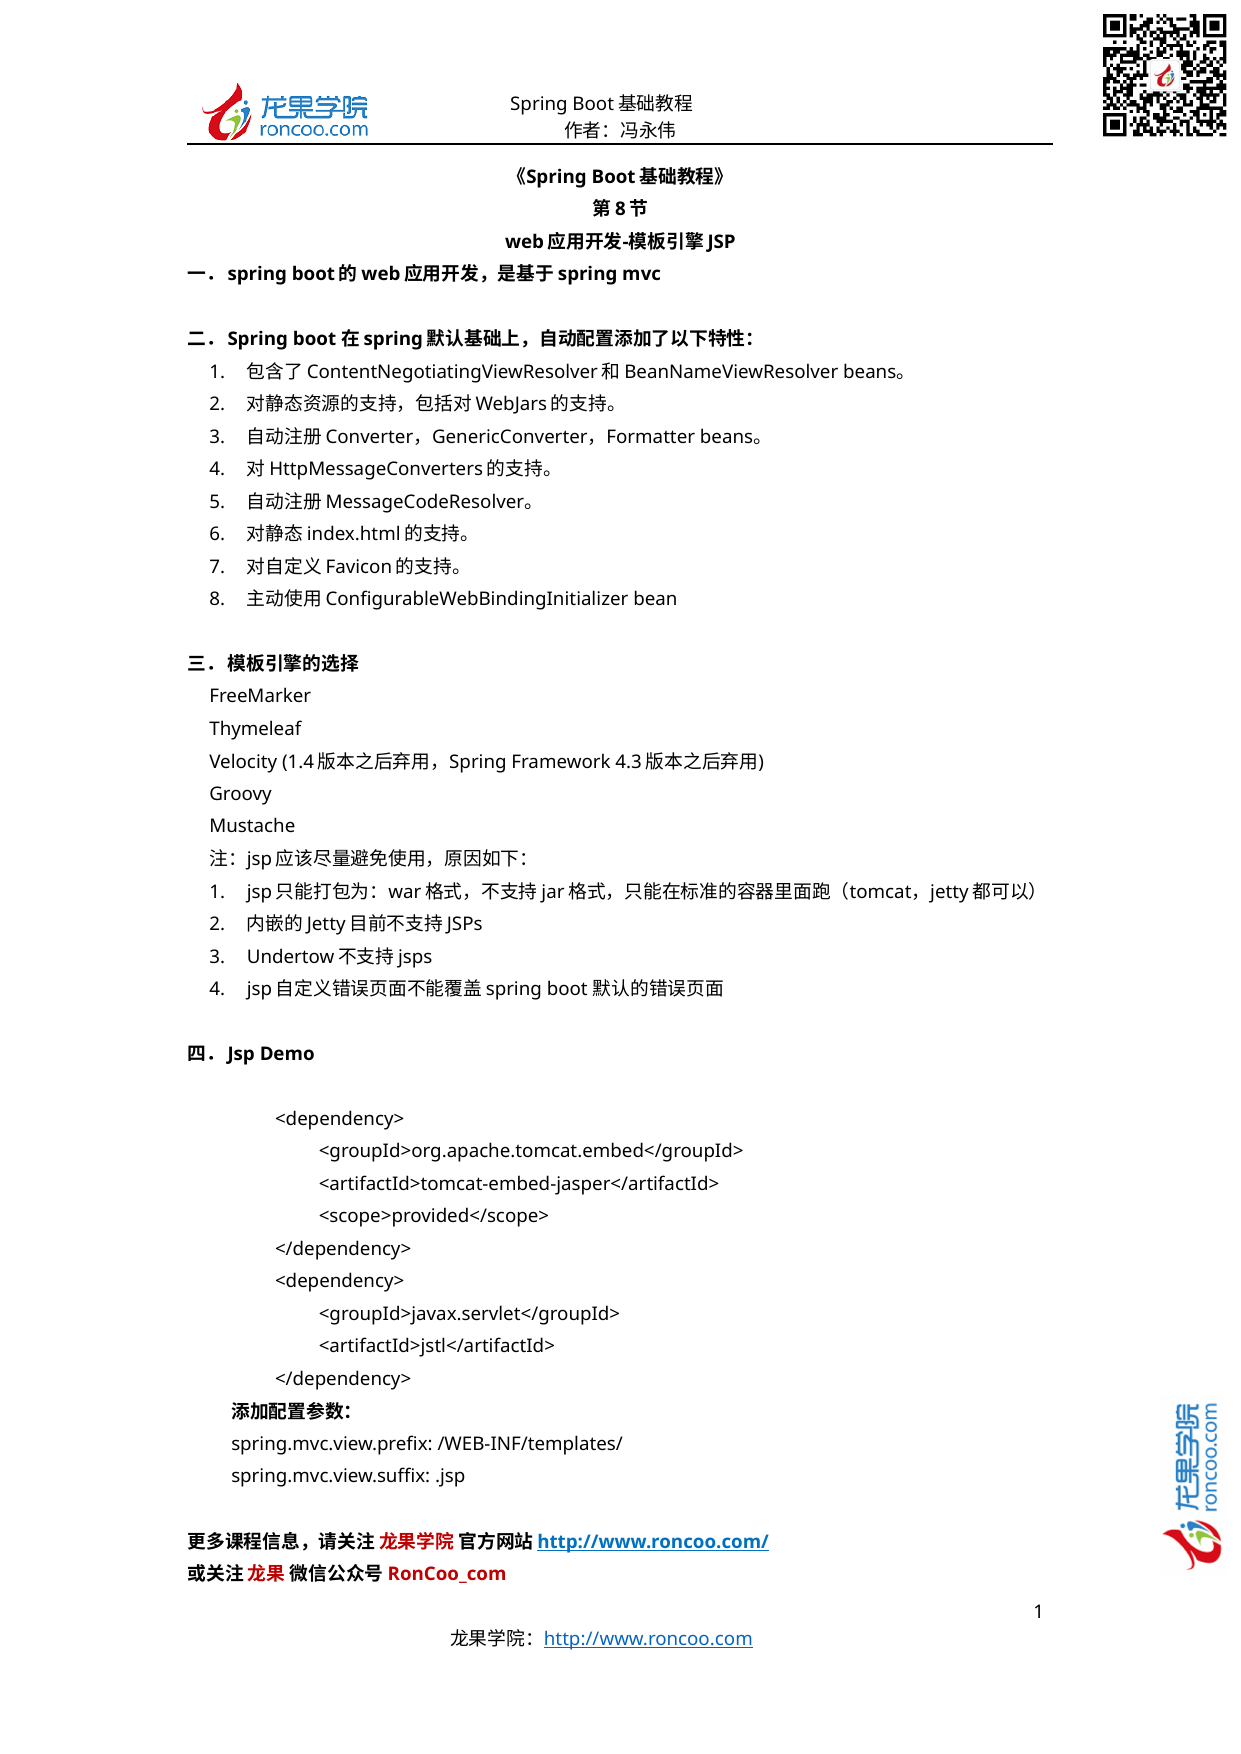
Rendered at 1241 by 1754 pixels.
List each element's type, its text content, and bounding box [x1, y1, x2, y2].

text </dependency> [187, 1231, 1053, 1264]
list 内嵌的Jetty目前不支持JSPs [209, 906, 1053, 939]
text <artifactId>tomcat-embed-jasper</artifactId> [187, 1166, 1053, 1199]
text Thymeleaf [209, 711, 1053, 744]
text 添加配置参数： [187, 1394, 1053, 1426]
list spring boot的web应用开发，是基于spring mvc [187, 256, 1053, 289]
text <scope>provided</scope> [187, 1199, 1053, 1231]
list 模板引擎的选择 [187, 646, 1053, 679]
text Velocity (1.4版本之后弃用，Spring Framework 4.3版本之后弃用) [209, 744, 1053, 776]
list 对静态index.html的支持。 [209, 516, 1053, 549]
text 或关注 龙果 微信公众号 RonCoo_com [187, 1556, 1053, 1589]
text <dependency> [187, 1264, 1053, 1296]
list jsp自定义错误页面不能覆盖spring boot 默认的错误页面 [209, 971, 1053, 1004]
list Spring boot 在spring默认基础上，自动配置添加了以下特性： [187, 321, 1053, 354]
text <artifactId>jstl</artifactId> [187, 1329, 1053, 1361]
text <groupId>javax.servlet</groupId> [187, 1296, 1053, 1329]
picture [1093, 4, 1232, 142]
list 对静态资源的支持，包括对WebJars的支持。 [209, 386, 1053, 419]
text 第8节 [187, 191, 1053, 224]
list jsp只能打包为：war格式，不支持jar格式，只能在标准的容器里面跑（tomcat，jetty都可以） [209, 874, 1053, 906]
text <dependency> [187, 1101, 1053, 1134]
text spring.mvc.view.suffix: .jsp [231, 1459, 1053, 1491]
list 主动使用ConfigurableWebBindingInitializer bean [209, 581, 1053, 614]
text 《Spring Boot基础教程》 [187, 159, 1053, 191]
text 注：jsp应该尽量避免使用，原因如下： [209, 841, 1053, 874]
text 更多课程信息，请关注 龙果学院 官方网站http://www.roncoo.com/ [187, 1524, 1053, 1556]
list 对自定义Favicon的支持。 [209, 549, 1053, 581]
text Mustache [209, 809, 1053, 841]
text web应用开发-模板引擎JSP [187, 224, 1053, 256]
list 自动注册Converter，GenericConverter，Formatter beans。 [209, 419, 1053, 451]
picture [193, 78, 376, 143]
text FreeMarker [209, 679, 1053, 711]
text spring.mvc.view.prefix: /WEB-INF/templates/ [231, 1426, 1053, 1459]
list Jsp Demo [187, 1036, 1053, 1069]
text <groupId>org.apache.tomcat.embed</groupId> [187, 1134, 1053, 1166]
text </dependency> [187, 1361, 1053, 1394]
list 对HttpMessageConverters的支持。 [209, 451, 1053, 484]
text Groovy [209, 776, 1053, 809]
list 自动注册MessageCodeResolver。 [209, 484, 1053, 516]
picture [1159, 1396, 1225, 1577]
list 包含了ContentNegotiatingViewResolver和BeanNameViewResolver beans。 [209, 354, 1053, 386]
list Undertow不支持jsps [209, 939, 1053, 971]
